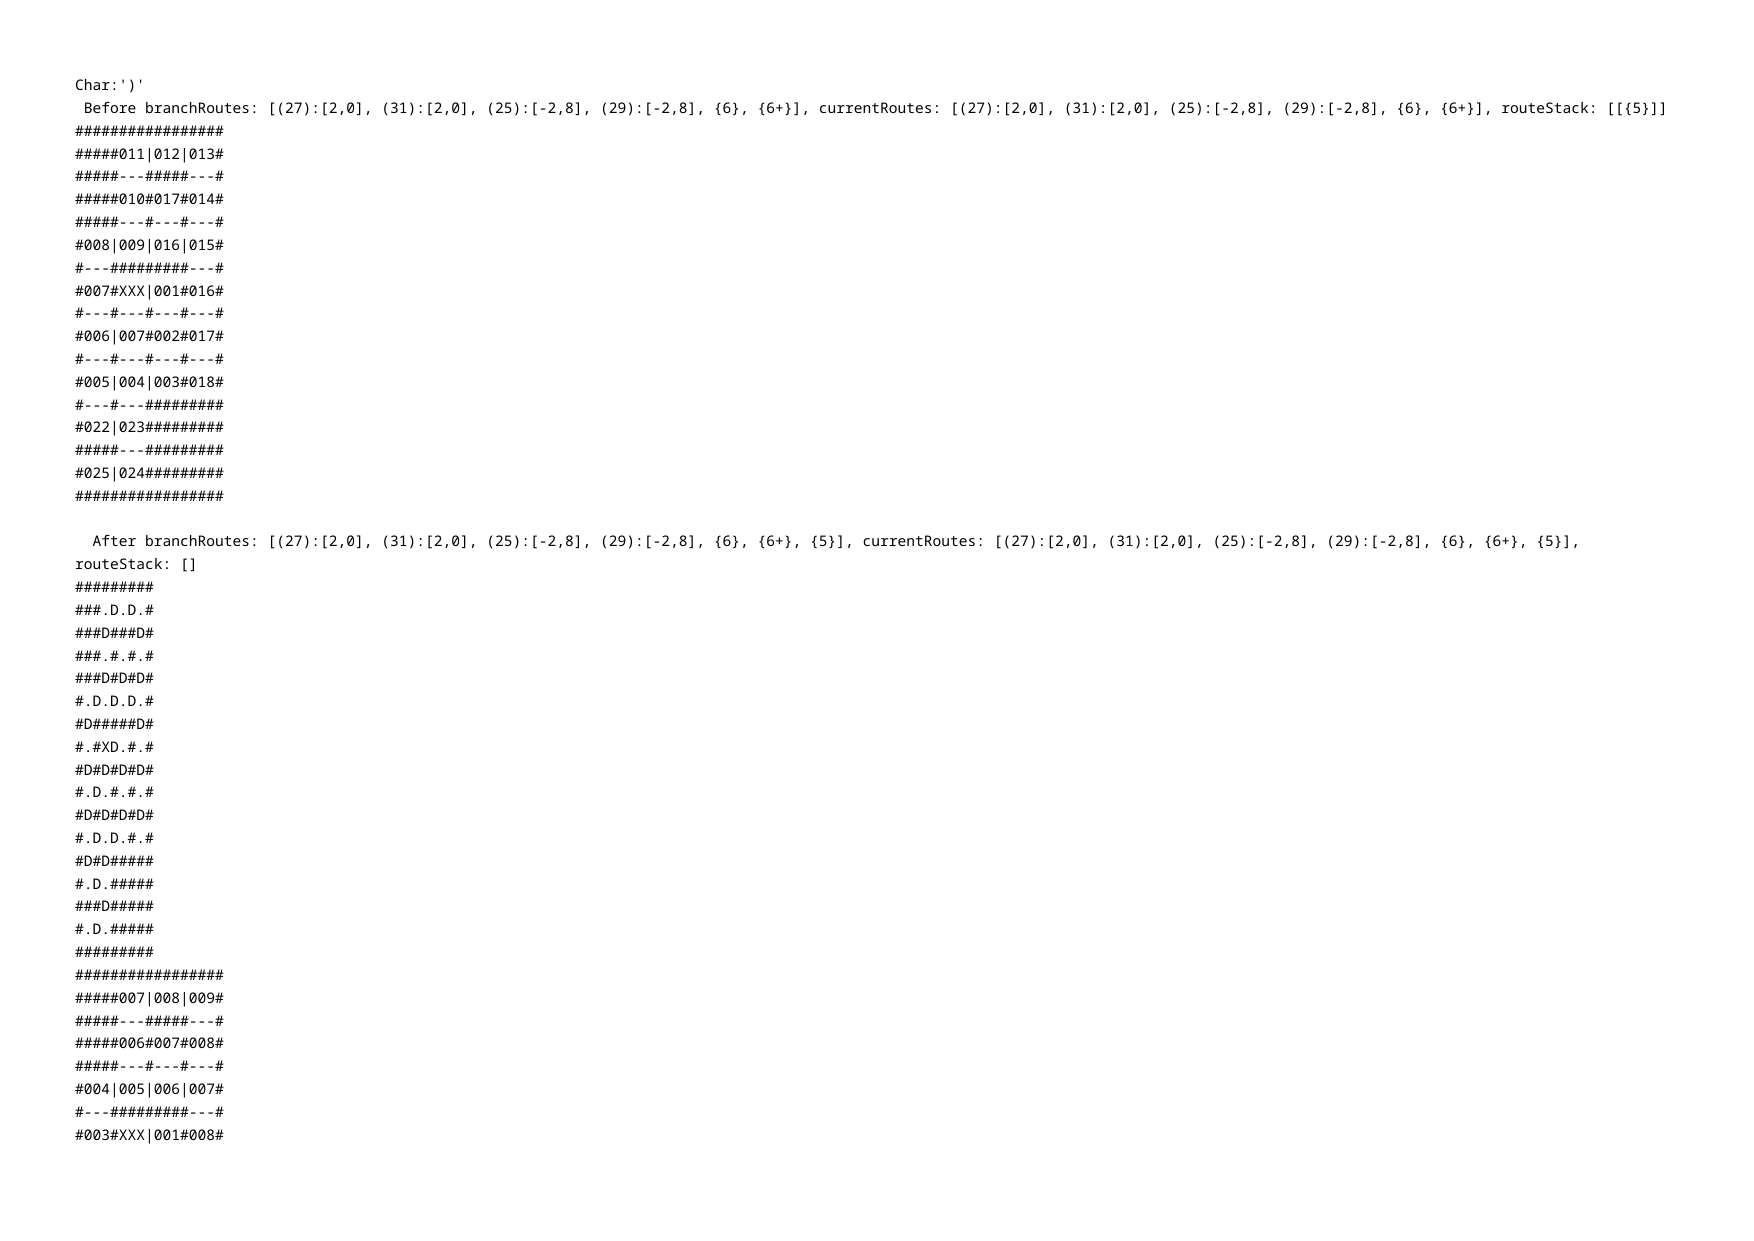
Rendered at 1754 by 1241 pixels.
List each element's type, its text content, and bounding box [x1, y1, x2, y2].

text #.D.##### [75, 919, 1679, 939]
text #####---######### [75, 440, 1679, 460]
text #004|005|006|007# [75, 1079, 1679, 1099]
text #D#D#D#D# [75, 759, 1679, 779]
text #003#XXX|001#008# [75, 1124, 1679, 1144]
text ###D#D#D# [75, 668, 1679, 688]
text #006|007#002#017# [75, 326, 1679, 346]
text #####---#####---# [75, 1010, 1679, 1030]
text #005|004|003#018# [75, 372, 1679, 391]
text #.D.D.D.# [75, 691, 1679, 711]
text ###D###D# [75, 622, 1679, 642]
text #008|009|016|015# [75, 235, 1679, 254]
text ######### [75, 577, 1679, 597]
text ######### [75, 942, 1679, 962]
text ################# [75, 121, 1679, 141]
text After branchRoutes: [(27):[2,0], (31):[2,0], (25):[-2,8], (29):[-2,8], {6}, {6+}, {5}], currentRoutes: [(27):[2,0], (31):[2,0], (25):[-2,8], (29):[-2,8], {6}, {6+}, {5}], routeStack: [] [75, 531, 1679, 574]
text #022|023######### [75, 417, 1679, 437]
text #####---#---#---# [75, 1056, 1679, 1076]
text #####011|012|013# [75, 143, 1679, 163]
text #---#########---# [75, 257, 1679, 277]
text #.D.D.#.# [75, 828, 1679, 848]
text ###.D.D.# [75, 600, 1679, 619]
text #007#XXX|001#016# [75, 280, 1679, 300]
text ###.#.#.# [75, 645, 1679, 665]
text #.D.##### [75, 873, 1679, 893]
text #D#D##### [75, 851, 1679, 871]
text ################# [75, 486, 1679, 506]
text #---#---#---#---# [75, 303, 1679, 323]
text ################# [75, 965, 1679, 984]
text #D#####D# [75, 714, 1679, 734]
text ###D##### [75, 896, 1679, 916]
text Char:')' [75, 75, 1679, 95]
text #####---#####---# [75, 166, 1679, 186]
text #####---#---#---# [75, 212, 1679, 232]
text #.#XD.#.# [75, 737, 1679, 756]
text Before branchRoutes: [(27):[2,0], (31):[2,0], (25):[-2,8], (29):[-2,8], {6}, {6+}], currentRoutes: [(27):[2,0], (31):[2,0], (25):[-2,8], (29):[-2,8], {6}, {6+}], routeStack: [[{5}]] [75, 98, 1679, 118]
text #####010#017#014# [75, 189, 1679, 209]
text #.D.#.#.# [75, 782, 1679, 802]
text #####006#007#008# [75, 1033, 1679, 1053]
text #025|024######### [75, 463, 1679, 483]
text #D#D#D#D# [75, 805, 1679, 825]
text #---#---#---#---# [75, 349, 1679, 369]
text #---#########---# [75, 1102, 1679, 1121]
text #---#---######### [75, 394, 1679, 414]
text #####007|008|009# [75, 987, 1679, 1007]
